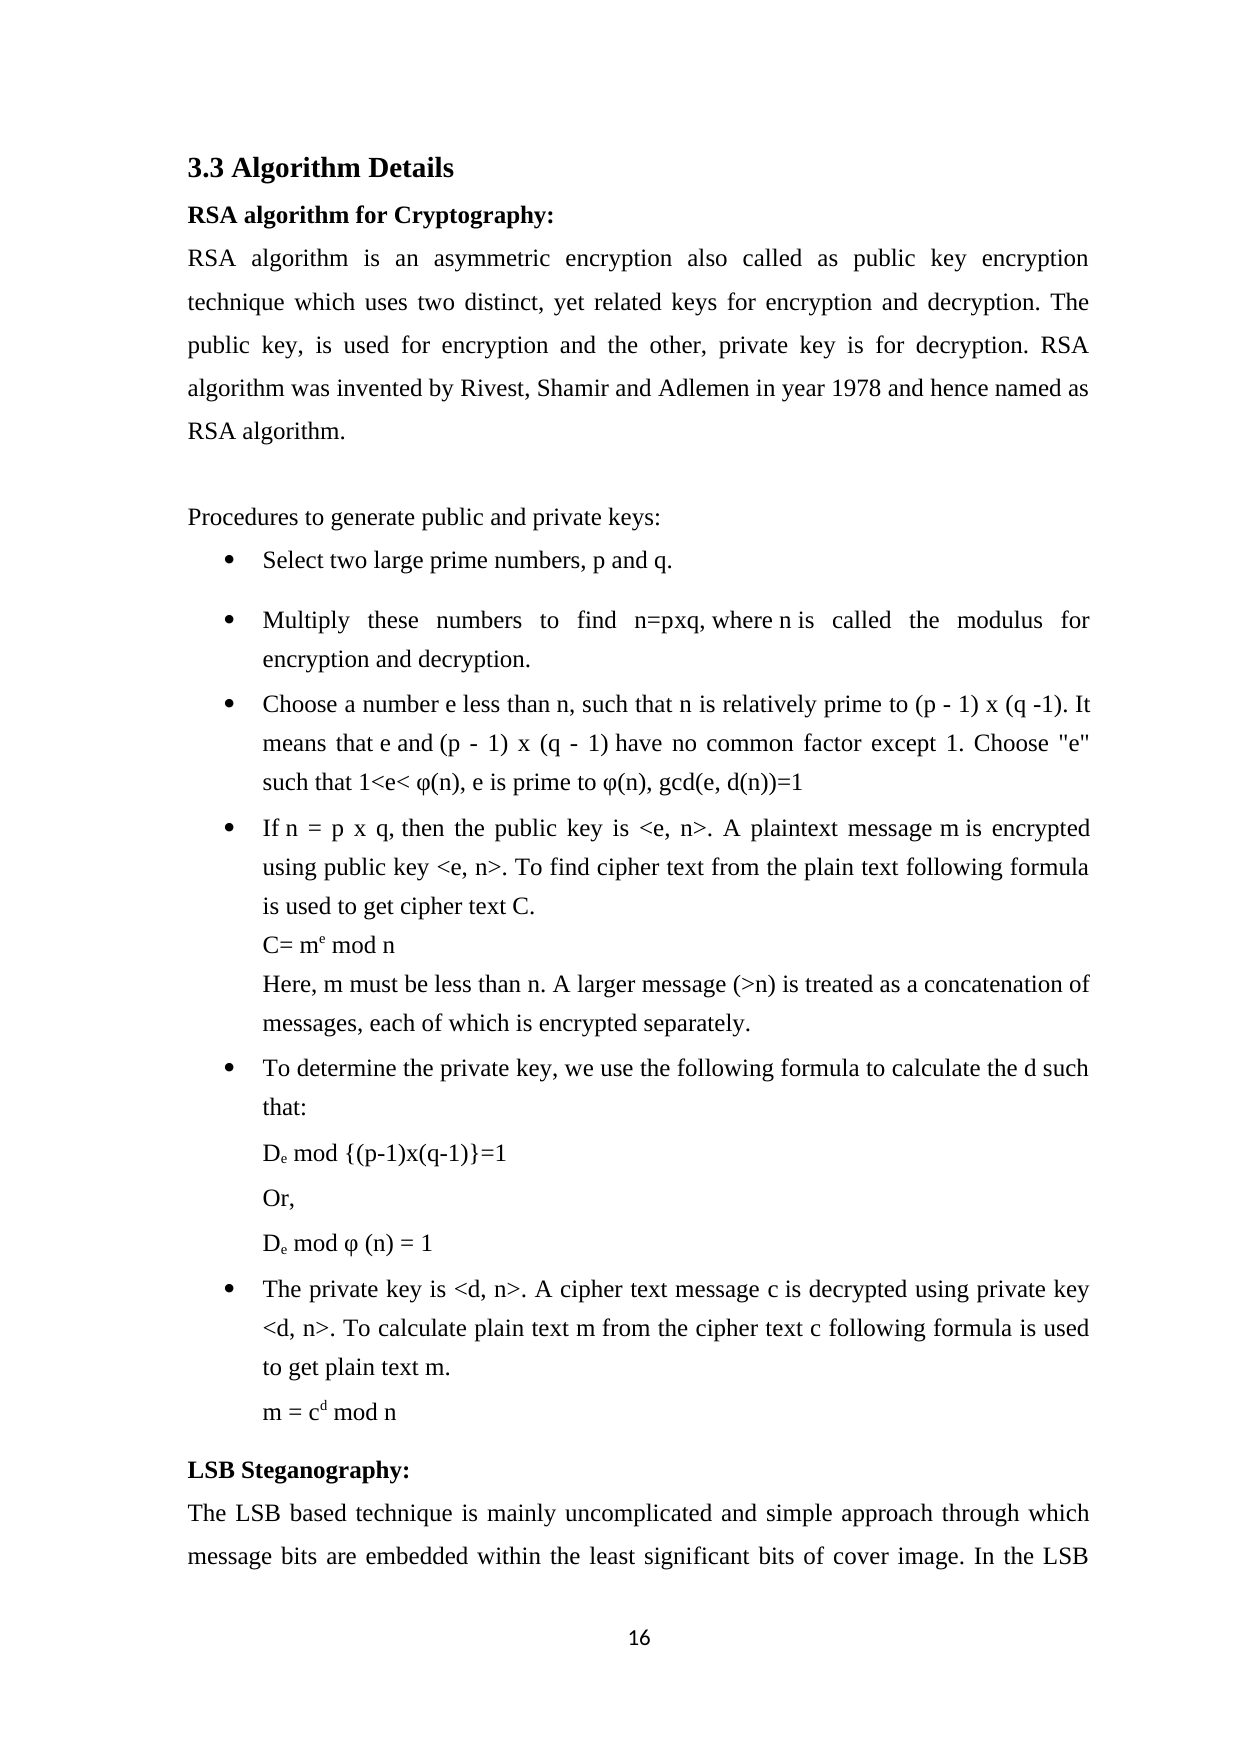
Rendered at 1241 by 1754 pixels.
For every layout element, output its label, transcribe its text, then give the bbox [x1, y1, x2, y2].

text Or, [262, 1173, 1090, 1212]
subtitle 3.3 Algorithm Details [187, 150, 1090, 183]
text Procedures to generate public and private keys: [187, 502, 1090, 531]
list C= me mod n [262, 920, 1090, 959]
list Select two large prime numbers, p and q. [225, 545, 1090, 574]
text De mod {(p-1)x(q-1)}=1 [262, 1127, 1090, 1167]
text Here, m must be less than n. A larger message (>n) is treated as a concatenation of messages, each of which is encrypted separately. [262, 959, 1090, 1037]
list Multiply these numbers to find n=pxq, where n is called the modulus for encryption and decryption. [225, 595, 1090, 673]
list If n = p x q, then the public key is <e, n>. A plaintext message m is encrypted using public key <e, n>. To find cipher text from the plain text following formula is used to get cipher text C. [225, 802, 1090, 920]
text m = cd mod n [262, 1387, 1090, 1426]
list Choose a number e less than n, such that n is relatively prime to (p - 1) x (q -1). It means that e and (p - 1) x (q - 1) have no common factor except 1. Choose "e" such that 1<e< φ(n), e is prime to φ(n), gcd(e, d(n))=1 [225, 679, 1090, 796]
list The private key is <d, n>. A cipher text message c is decrypted using private key <d, n>. To calculate plain text m from the cipher text c following formula is used to get plain text m. [225, 1263, 1090, 1381]
text RSA algorithm for Cryptography: [187, 200, 1090, 229]
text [187, 1498, 1090, 1570]
text LSB Steganography: [187, 1455, 1090, 1484]
text De mod φ (n) = 1 [262, 1218, 1090, 1257]
list To determine the private key, we use the following formula to calculate the d such that: [225, 1043, 1090, 1121]
text RSA algorithm is an asymmetric encryption also called as public key encryption technique which uses two distinct, yet related keys for encryption and decryption. The public key, is used for encryption and the other, private key is for decryption. RSA algorithm was invented by Rivest, Shamir and Adlemen in year 1978 and hence named as RSA algorithm. [187, 243, 1090, 445]
